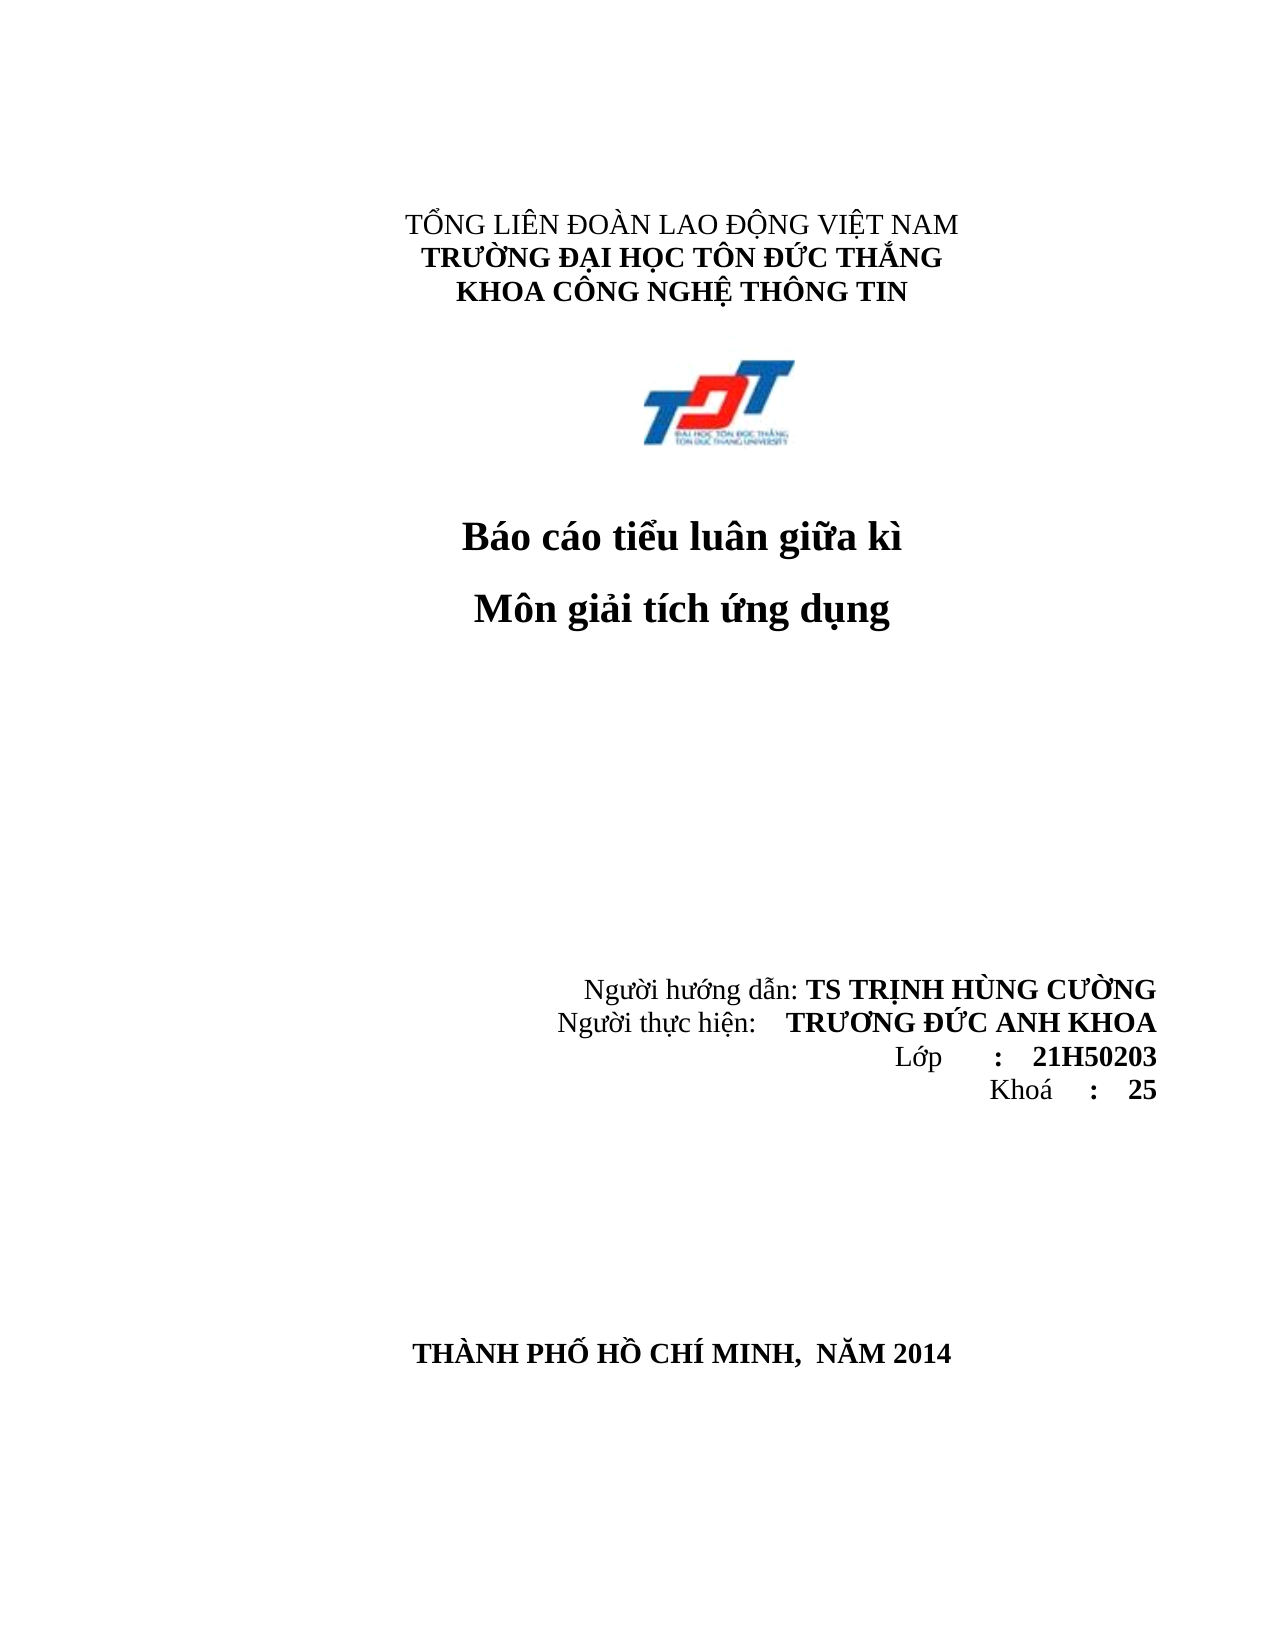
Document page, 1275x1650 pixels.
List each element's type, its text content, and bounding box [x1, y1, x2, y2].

text Báo cáo tiểu luân giữa kì [207, 512, 1157, 560]
text Lớp : 21H50203 [207, 1039, 1157, 1072]
text KHOA CÔNG NGHỆ THÔNG TIN [207, 274, 1157, 307]
text TRƯỜNG ĐẠI HỌC TÔN ĐỨC THẮNG [207, 240, 1157, 274]
text Người hướng dẫn: TS TRỊNH HÙNG CƯỜNG [207, 972, 1157, 1005]
text Khoá : 25 [207, 1072, 1157, 1106]
text TỔNG LIÊN ĐOÀN LAO ĐỘNG VIỆT NAM [207, 207, 1157, 240]
text THÀNH PHỐ HỒ CHÍ MINH, NĂM 2014 [207, 1336, 1157, 1369]
text Môn giải tích ứng dụng [207, 584, 1157, 632]
text Người thực hiện: TRƯƠNG ĐỨC ANH KHOA [207, 1005, 1157, 1039]
picture [643, 336, 795, 479]
